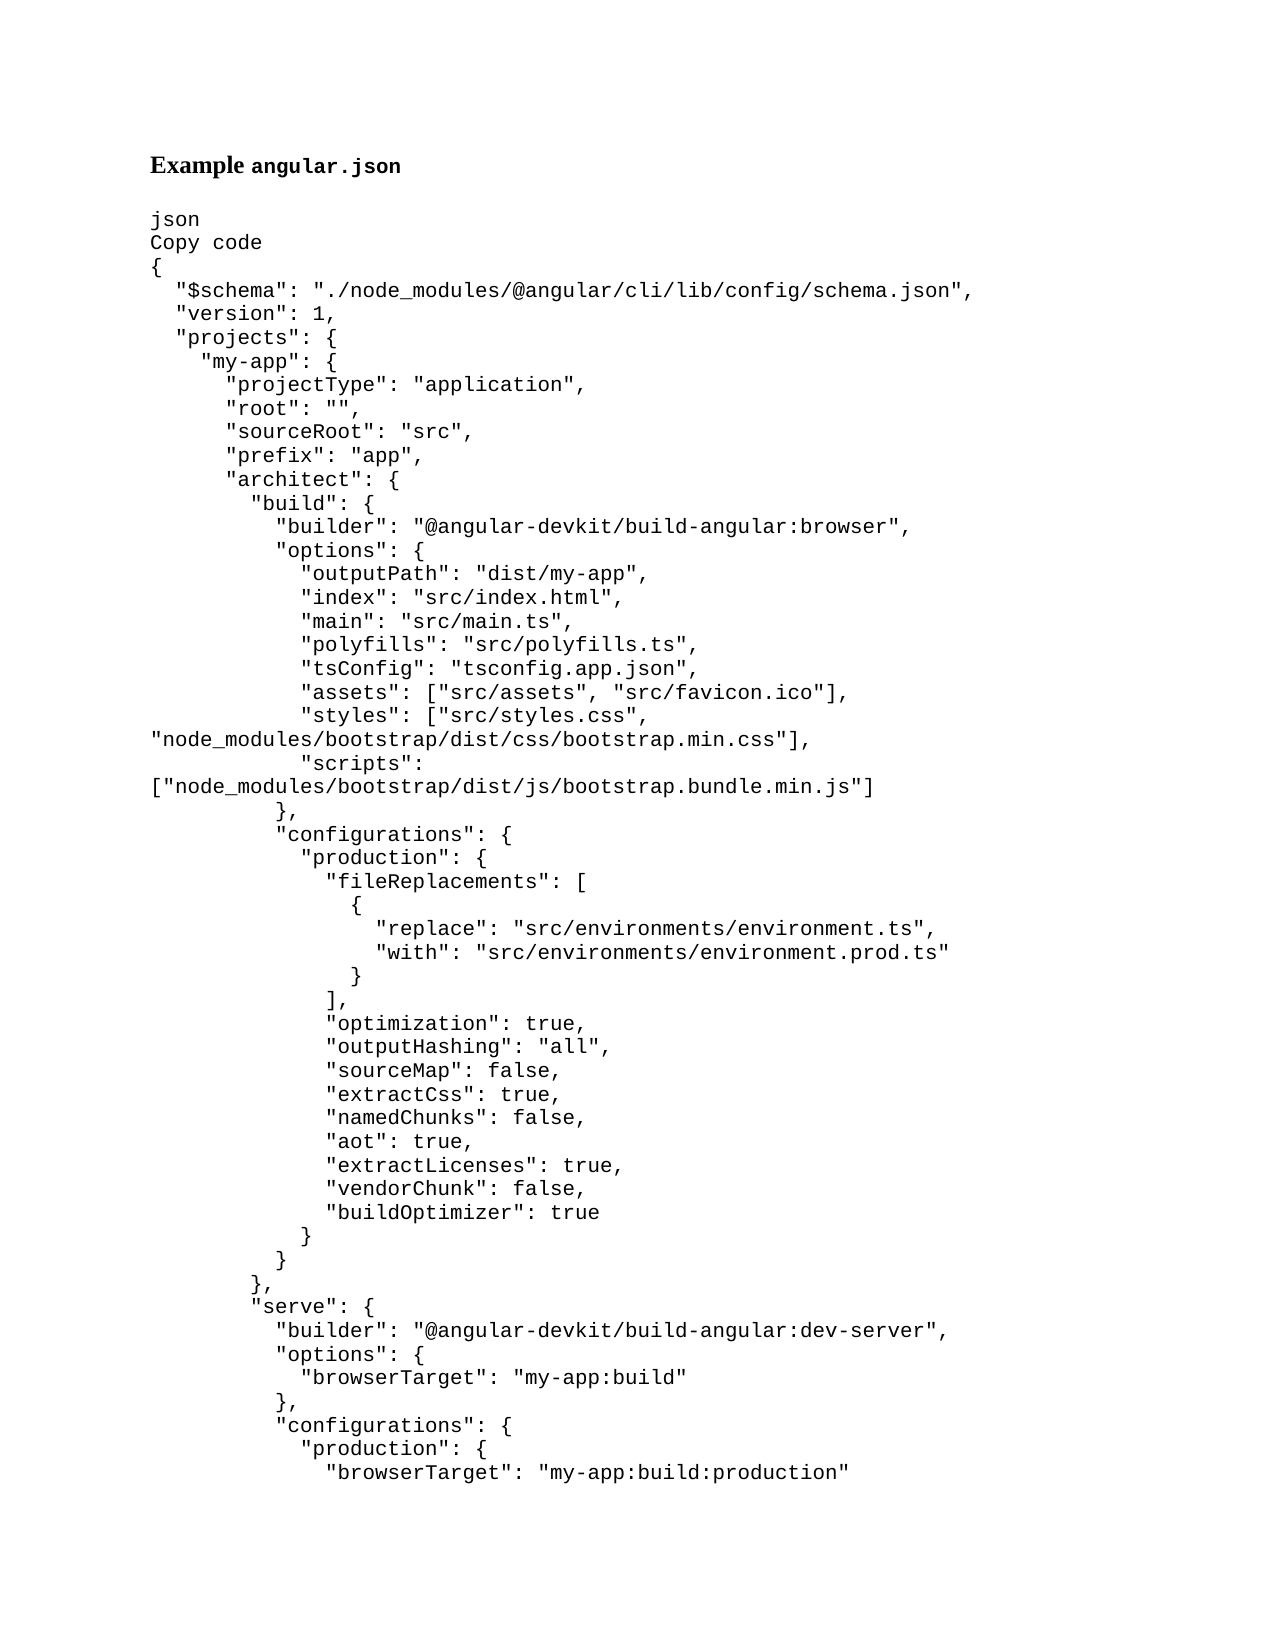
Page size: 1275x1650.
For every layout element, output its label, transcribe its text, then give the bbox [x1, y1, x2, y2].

text "my-app": { [150, 351, 1125, 374]
text Example angular.json [150, 150, 1125, 179]
text "outputHashing": "all", [150, 1036, 1125, 1060]
text "vendorChunk": false, [150, 1178, 1125, 1202]
text "styles": ["src/styles.css", "node_modules/bootstrap/dist/css/bootstrap.min.css"], [150, 705, 1125, 753]
text "browserTarget": "my-app:build:production" [150, 1462, 1125, 1486]
text "root": "", [150, 398, 1125, 422]
text } [150, 965, 1125, 989]
text "serve": { [150, 1296, 1125, 1320]
text "build": { [150, 492, 1125, 516]
text ], [150, 989, 1125, 1013]
text "architect": { [150, 469, 1125, 492]
text "extractCss": true, [150, 1084, 1125, 1107]
text "namedChunks": false, [150, 1107, 1125, 1131]
text "with": "src/environments/environment.prod.ts" [150, 942, 1125, 965]
text "options": { [150, 540, 1125, 563]
text "scripts": ["node_modules/bootstrap/dist/js/bootstrap.bundle.min.js"] [150, 753, 1125, 800]
text "builder": "@angular-devkit/build-angular:browser", [150, 516, 1125, 540]
text "replace": "src/environments/environment.ts", [150, 918, 1125, 942]
text "version": 1, [150, 303, 1125, 327]
text Copy code [150, 232, 1125, 256]
text "extractLicenses": true, [150, 1154, 1125, 1178]
text "browserTarget": "my-app:build" [150, 1367, 1125, 1391]
text "options": { [150, 1344, 1125, 1367]
text "buildOptimizer": true [150, 1202, 1125, 1226]
text "main": "src/main.ts", [150, 611, 1125, 634]
text "configurations": { [150, 823, 1125, 847]
text json [150, 209, 1125, 232]
text "sourceRoot": "src", [150, 422, 1125, 445]
text "projects": { [150, 327, 1125, 351]
text }, [150, 1273, 1125, 1296]
text "prefix": "app", [150, 445, 1125, 469]
text "projectType": "application", [150, 374, 1125, 398]
text "fileReplacements": [ [150, 871, 1125, 894]
text } [150, 1226, 1125, 1249]
text { [150, 894, 1125, 918]
text "polyfills": "src/polyfills.ts", [150, 634, 1125, 658]
text "index": "src/index.html", [150, 587, 1125, 611]
text "assets": ["src/assets", "src/favicon.ico"], [150, 682, 1125, 705]
text } [150, 1249, 1125, 1273]
text "aot": true, [150, 1131, 1125, 1154]
text }, [150, 800, 1125, 823]
text "optimization": true, [150, 1013, 1125, 1036]
text "builder": "@angular-devkit/build-angular:dev-server", [150, 1320, 1125, 1344]
text "sourceMap": false, [150, 1060, 1125, 1084]
text "production": { [150, 847, 1125, 871]
text "production": { [150, 1438, 1125, 1462]
text { [150, 256, 1125, 280]
text "configurations": { [150, 1415, 1125, 1438]
text "outputPath": "dist/my-app", [150, 563, 1125, 587]
text "$schema": "./node_modules/@angular/cli/lib/config/schema.json", [150, 280, 1125, 303]
text }, [150, 1391, 1125, 1415]
text "tsConfig": "tsconfig.app.json", [150, 658, 1125, 682]
